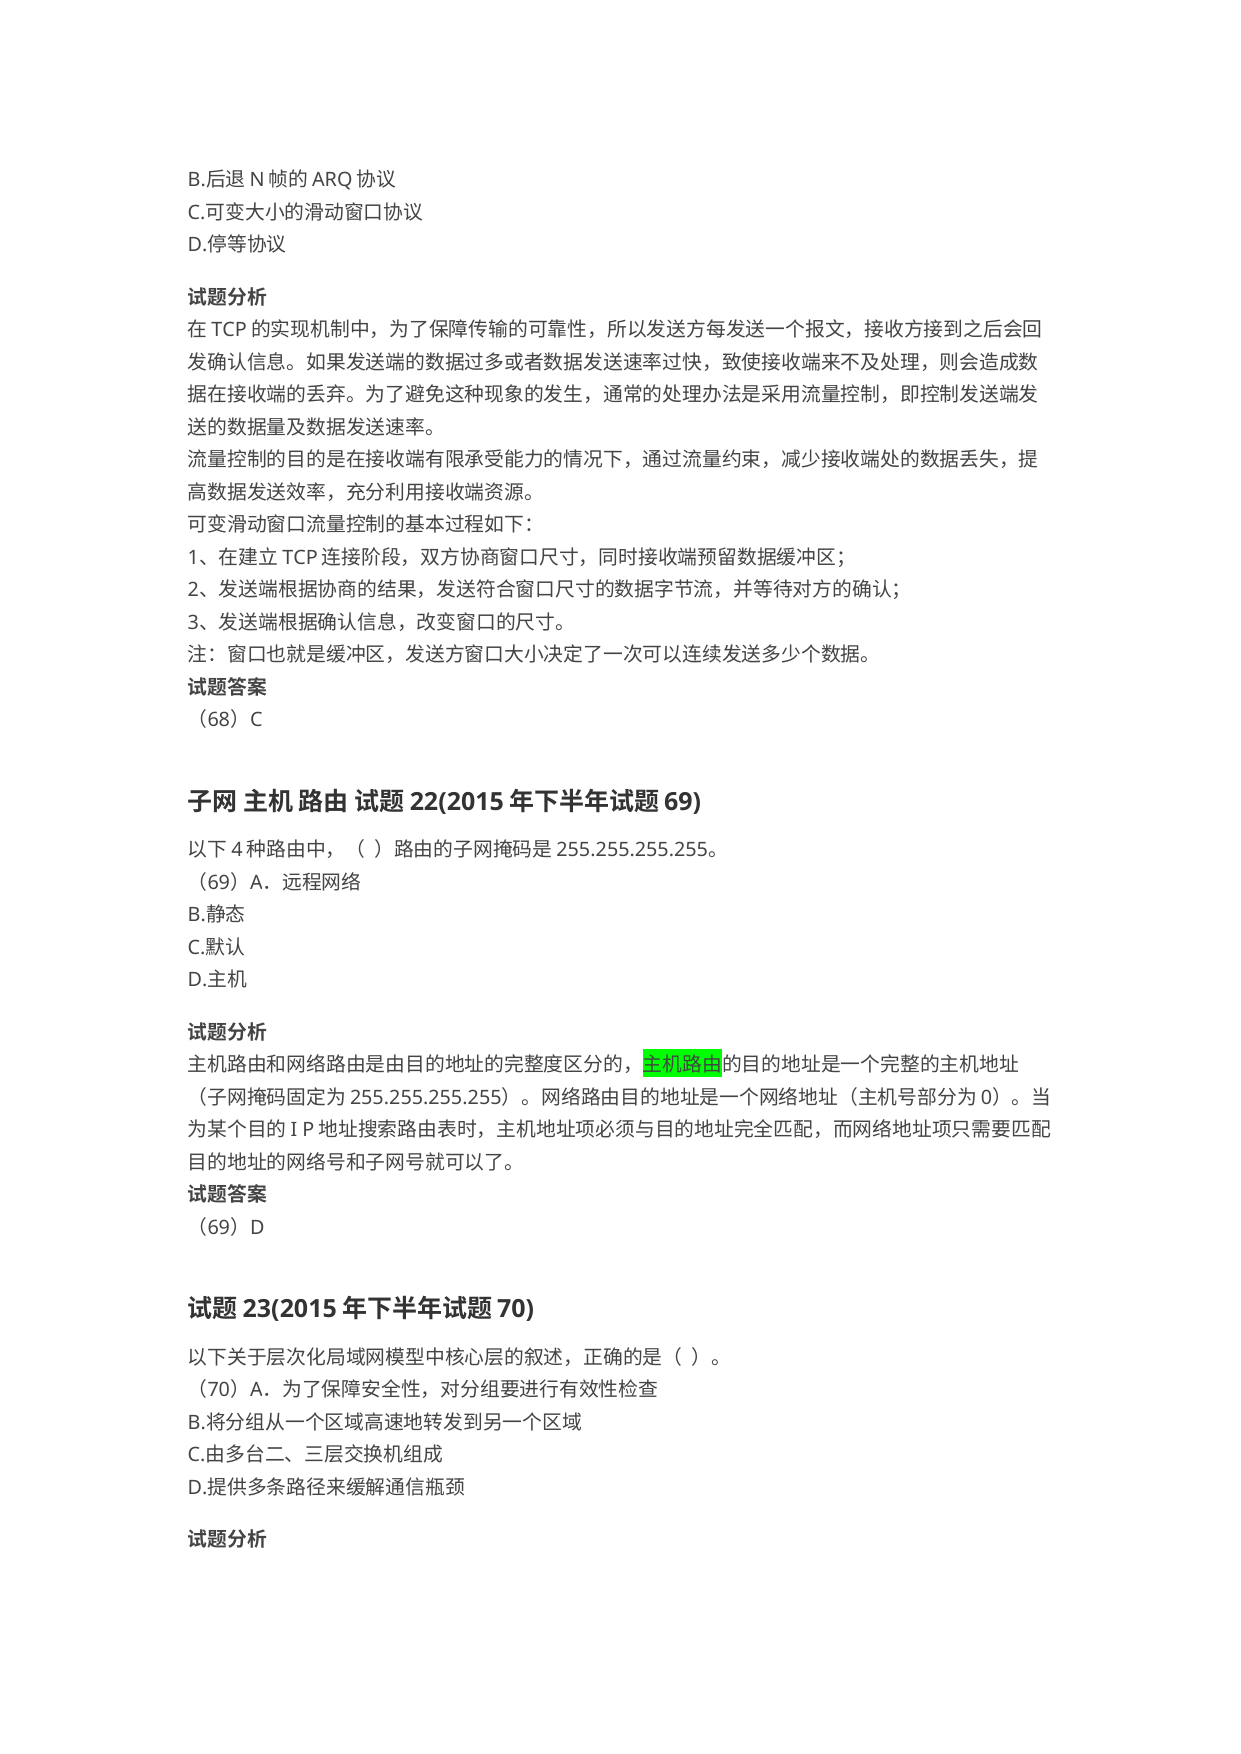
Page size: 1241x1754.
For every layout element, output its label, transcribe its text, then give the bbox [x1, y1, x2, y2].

text 在TCP的实现机制中，为了保障传输的可靠性，所以发送方每发送一个报文，接收方接到之后会回发确认信息。如果发送端的数据过多或者数据发送速率过快，致使接收端来不及处理，则会造成数据在接收端的丢弃。为了避免这种现象的发生，通常的处理办法是采用流量控制，即控制发送端发送的数据量及数据发送速率。 流量控制的目的是在接收端有限承受能力的情况下，通过流量约束，减少接收端处的数据丢失，提高数据发送效率，充分利用接收端资源。 可变滑动窗口流量控制的基本过程如下： 1、在建立TCP连接阶段，双方协商窗口尺寸，同时接收端预留数据缓冲区； 2、发送端根据协商的结果，发送符合窗口尺寸的数据字节流，并等待对方的确认； 3、发送端根据确认信息，改变窗口的尺寸。 注：窗口也就是缓冲区，发送方窗口大小决定了一次可以连续发送多少个数据。 [187, 312, 1053, 669]
text （68）C [187, 702, 1053, 734]
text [187, 162, 1053, 259]
text 以下4种路由中，（ ）路由的子网掩码是255.255.255.255。 （69）A．远程网络 B.静态 C.默认 D.主机 [187, 832, 1053, 994]
subtitle 子网 主机 路由 试题22(2015年下半年试题69) [187, 767, 1053, 832]
text 试题分析 [187, 1522, 1053, 1554]
text 主机路由和网络路由是由目的地址的完整度区分的，主机路由的目的地址是一个完整的主机地址（子网掩码固定为255.255.255.255）。网络路由目的地址是一个网络地址（主机号部分为0）。当为某个目的I P地址搜索路由表时，主机地址项必须与目的地址完全匹配，而网络地址项只需要匹配目的地址的网络号和子网号就可以了。 [187, 1047, 1053, 1177]
subtitle 试题23(2015年下半年试题70) [187, 1274, 1053, 1339]
text 试题分析 [187, 279, 1053, 312]
text 以下关于层次化局域网模型中核心层的叙述，正确的是（ ）。 （70）A．为了保障安全性，对分组要进行有效性检查 B.将分组从一个区域高速地转发到另一个区域 C.由多台二、三层交换机组成 D.提供多条路径来缓解通信瓶颈 [187, 1339, 1053, 1502]
text 试题答案 [187, 669, 1053, 702]
text 试题分析 [187, 1014, 1053, 1047]
text 试题答案 [187, 1177, 1053, 1209]
text （69）D [187, 1209, 1053, 1242]
